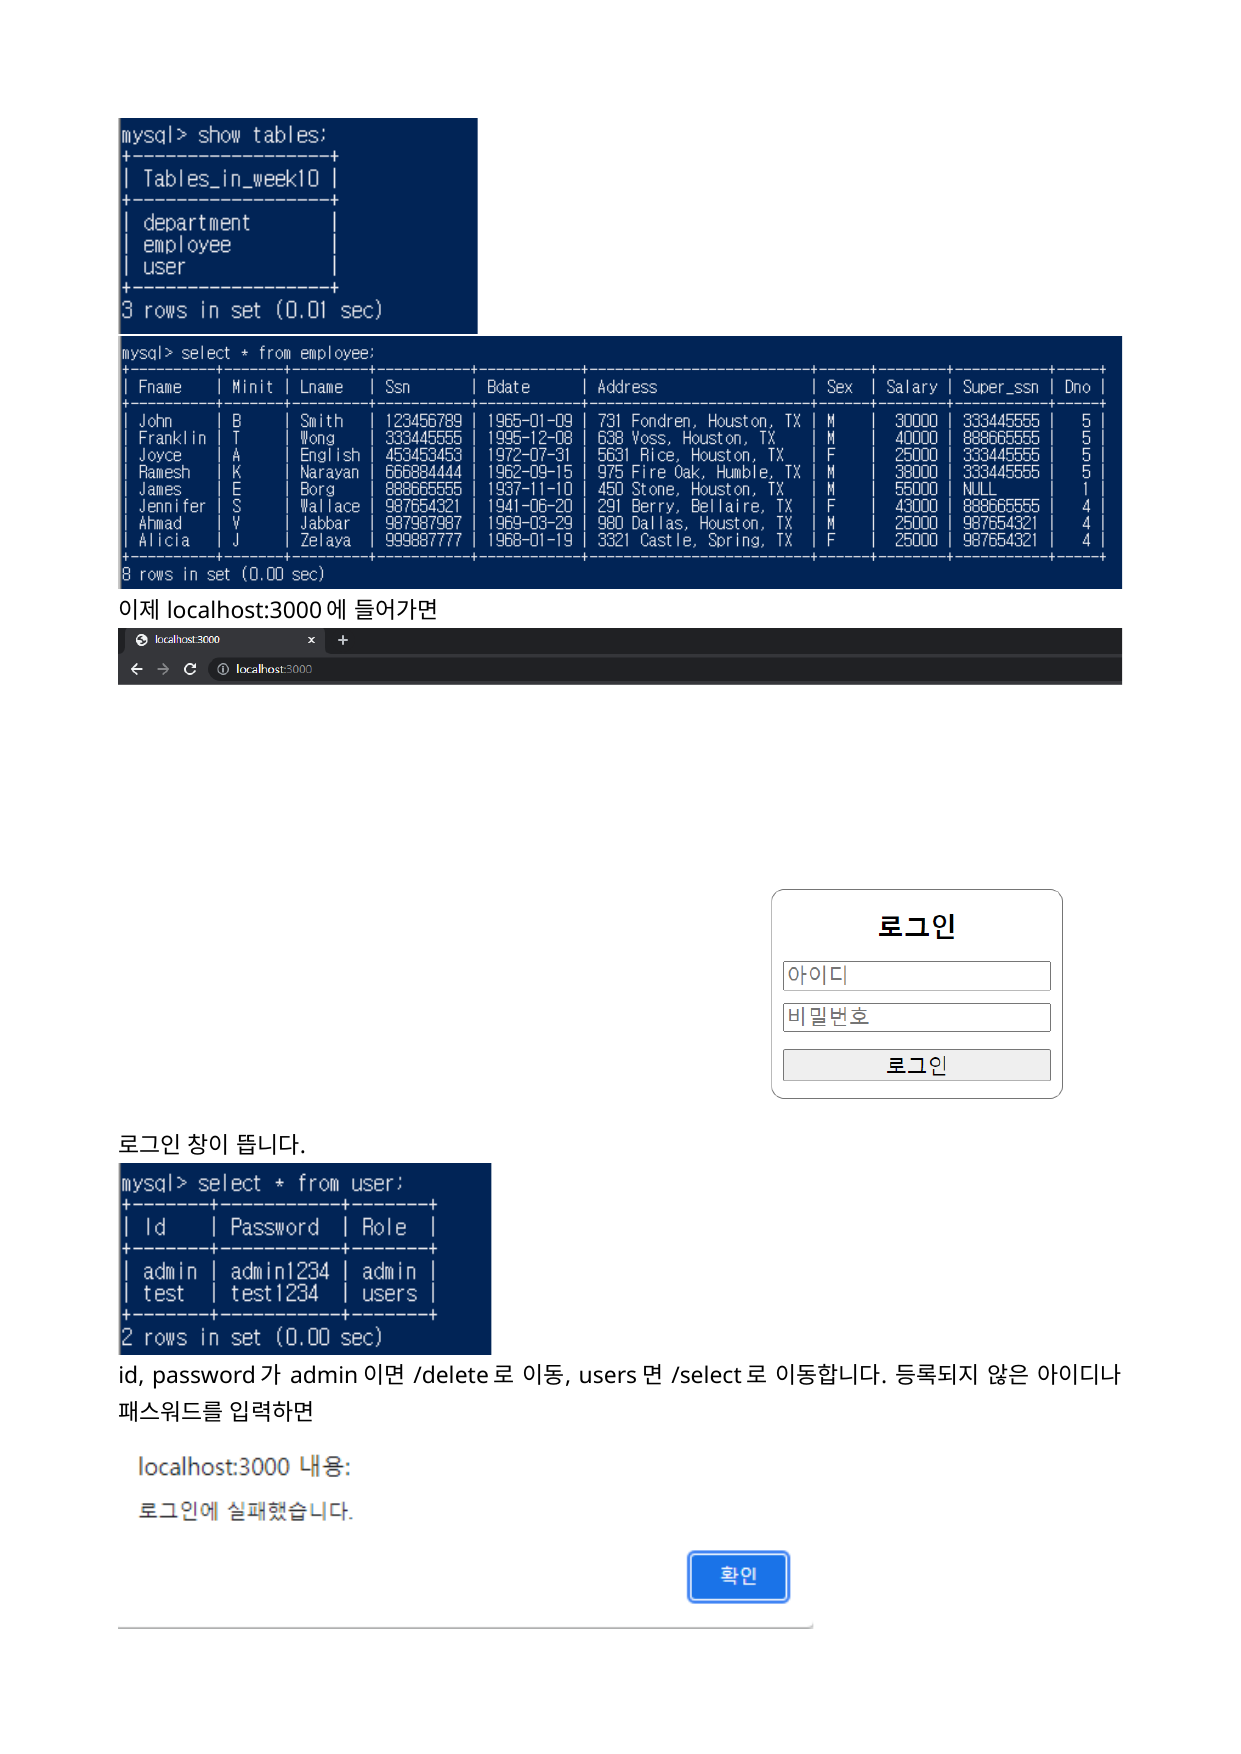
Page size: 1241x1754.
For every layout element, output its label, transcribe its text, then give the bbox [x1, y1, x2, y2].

picture [118, 336, 1123, 589]
picture [118, 118, 478, 334]
picture [118, 628, 1123, 1125]
picture [118, 1430, 814, 1629]
picture [118, 1163, 492, 1355]
text 이제 localhost:3000에 들어가면 [118, 592, 1122, 625]
text id, password가 admin이면 /delete로 이동, users면 /select로 이동합니다. 등록되지 않은 아이디나 패스워드를 입력하면 [118, 1357, 1122, 1427]
text 로그인 창이 뜹니다. [118, 1127, 1122, 1161]
